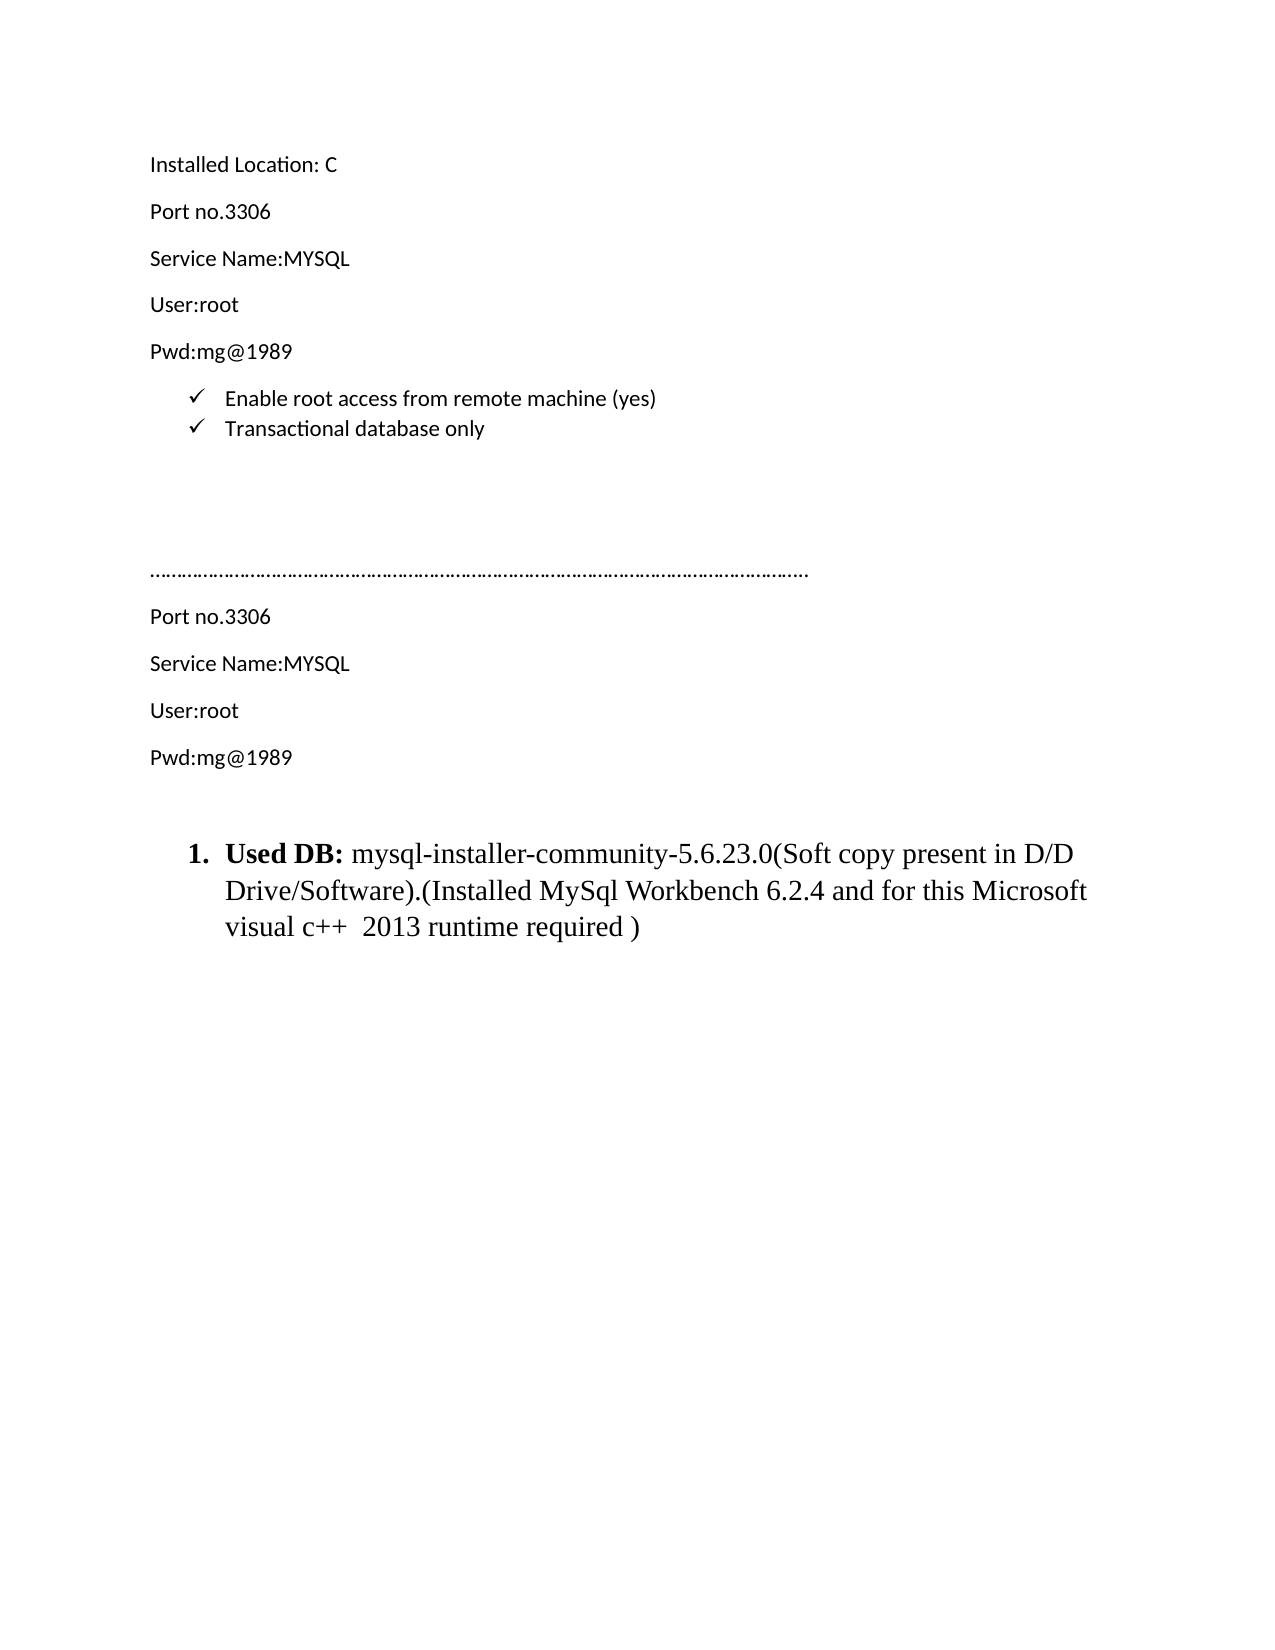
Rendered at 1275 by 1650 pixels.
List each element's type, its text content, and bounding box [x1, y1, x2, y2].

text Installed Location: C [150, 150, 1125, 178]
text Port no.3306 [150, 197, 1125, 225]
list Transactional database only [187, 414, 1125, 443]
text Service Name:MYSQL [150, 649, 1125, 677]
text Service Name:MYSQL [150, 244, 1125, 272]
text User:root [150, 696, 1125, 724]
list Used DB: mysql-installer-community-5.6.23.0(Soft copy present in D/D Drive/Software).(Installed MySql Workbench 6.2.4 and for this Microsoft visual c++ 2013 runtime required ) [187, 836, 1125, 942]
text User:root [150, 291, 1125, 319]
text …………………………………………………………………………………………………………….. [150, 555, 1125, 583]
list Enable root access from remote machine (yes) [187, 384, 1125, 412]
text Port no.3306 [150, 602, 1125, 630]
text Pwd:mg@1989 [150, 337, 1125, 366]
text Pwd:mg@1989 [150, 743, 1125, 771]
